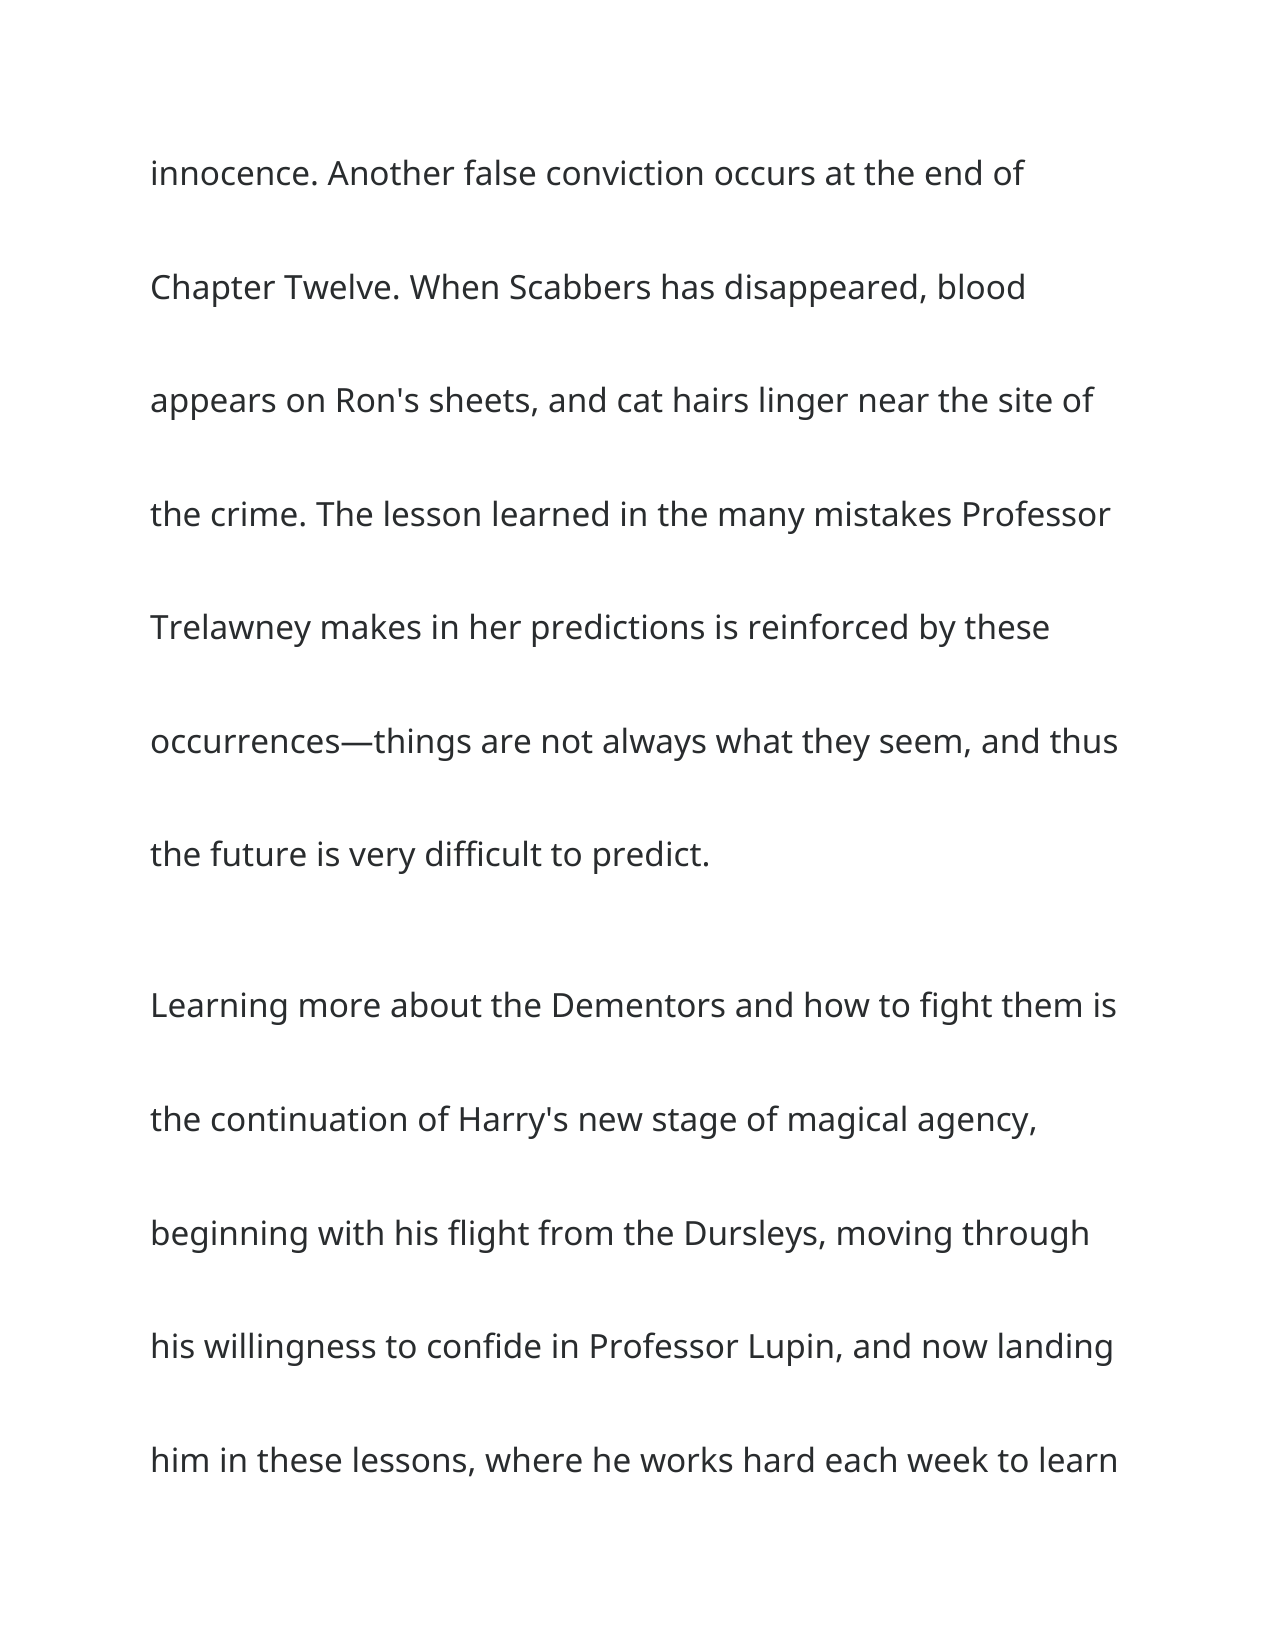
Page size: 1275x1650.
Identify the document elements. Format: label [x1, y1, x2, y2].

text [150, 150, 1125, 877]
text [150, 982, 1125, 1482]
